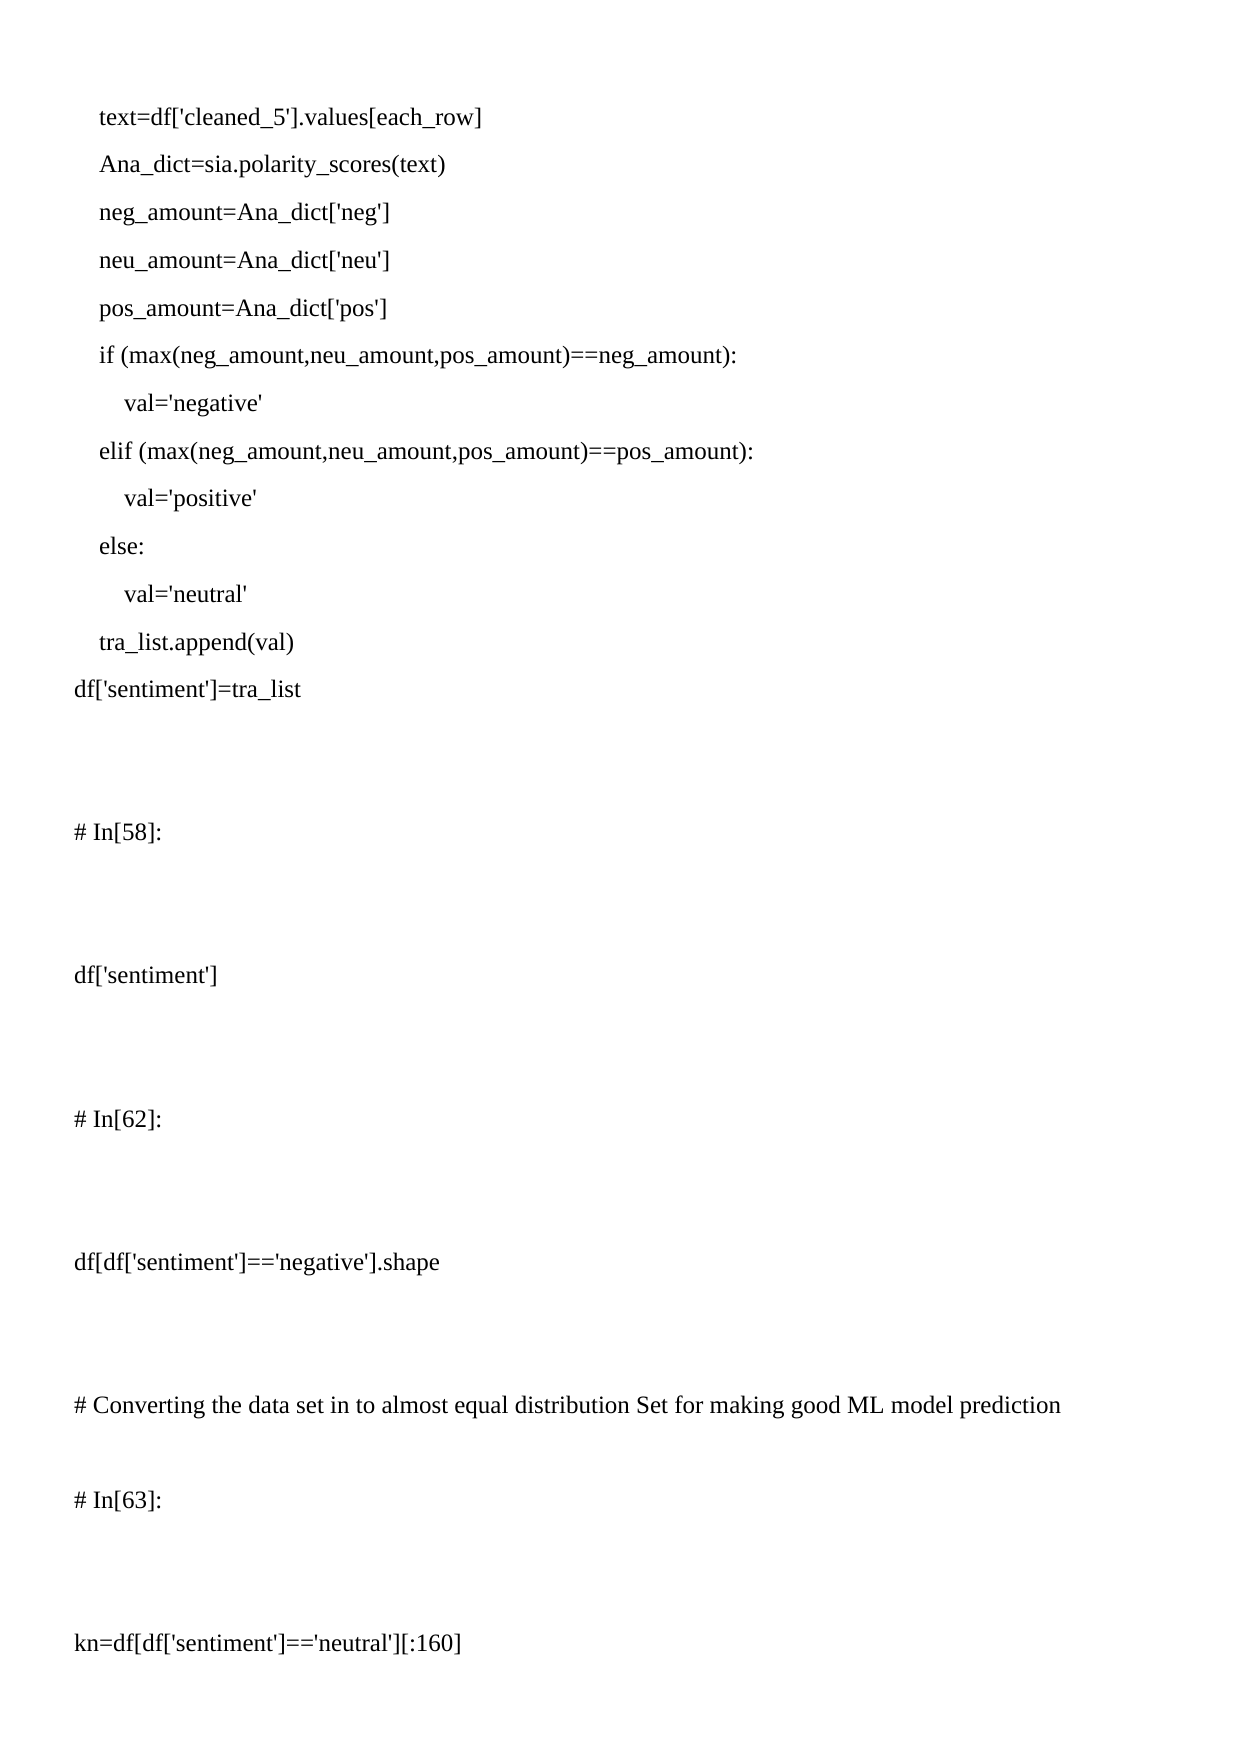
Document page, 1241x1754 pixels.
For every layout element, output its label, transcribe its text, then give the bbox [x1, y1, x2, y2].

text val='neutral' [74, 579, 1181, 608]
text pos_amount=Ana_dict['pos'] [74, 293, 1181, 321]
text if (max(neg_amount,neu_amount,pos_amount)==neg_amount): [74, 340, 1181, 369]
text Ana_dict=sia.polarity_scores(text) [74, 149, 1181, 178]
text val='positive' [74, 483, 1181, 512]
text # In[62]: [74, 1104, 1181, 1132]
text df['sentiment'] [74, 961, 1181, 989]
text # In[63]: [74, 1485, 1181, 1514]
text text=df['cleaned_5'].values[each_row] [74, 102, 1181, 131]
text df['sentiment']=tra_list [74, 674, 1181, 703]
text neu_amount=Ana_dict['neu'] [74, 245, 1181, 274]
text tra_list.append(val) [74, 627, 1181, 655]
text neg_amount=Ana_dict['neg'] [74, 197, 1181, 226]
text # Converting the data set in to almost equal distribution Set for making good ML model prediction [74, 1390, 1181, 1419]
text val='negative' [74, 388, 1181, 417]
text kn=df[df['sentiment']=='neutral'][:160] [74, 1628, 1181, 1657]
text df[df['sentiment']=='negative'].shape [74, 1247, 1181, 1276]
text elif (max(neg_amount,neu_amount,pos_amount)==pos_amount): [74, 436, 1181, 464]
text else: [74, 531, 1181, 560]
text # In[58]: [74, 817, 1181, 846]
